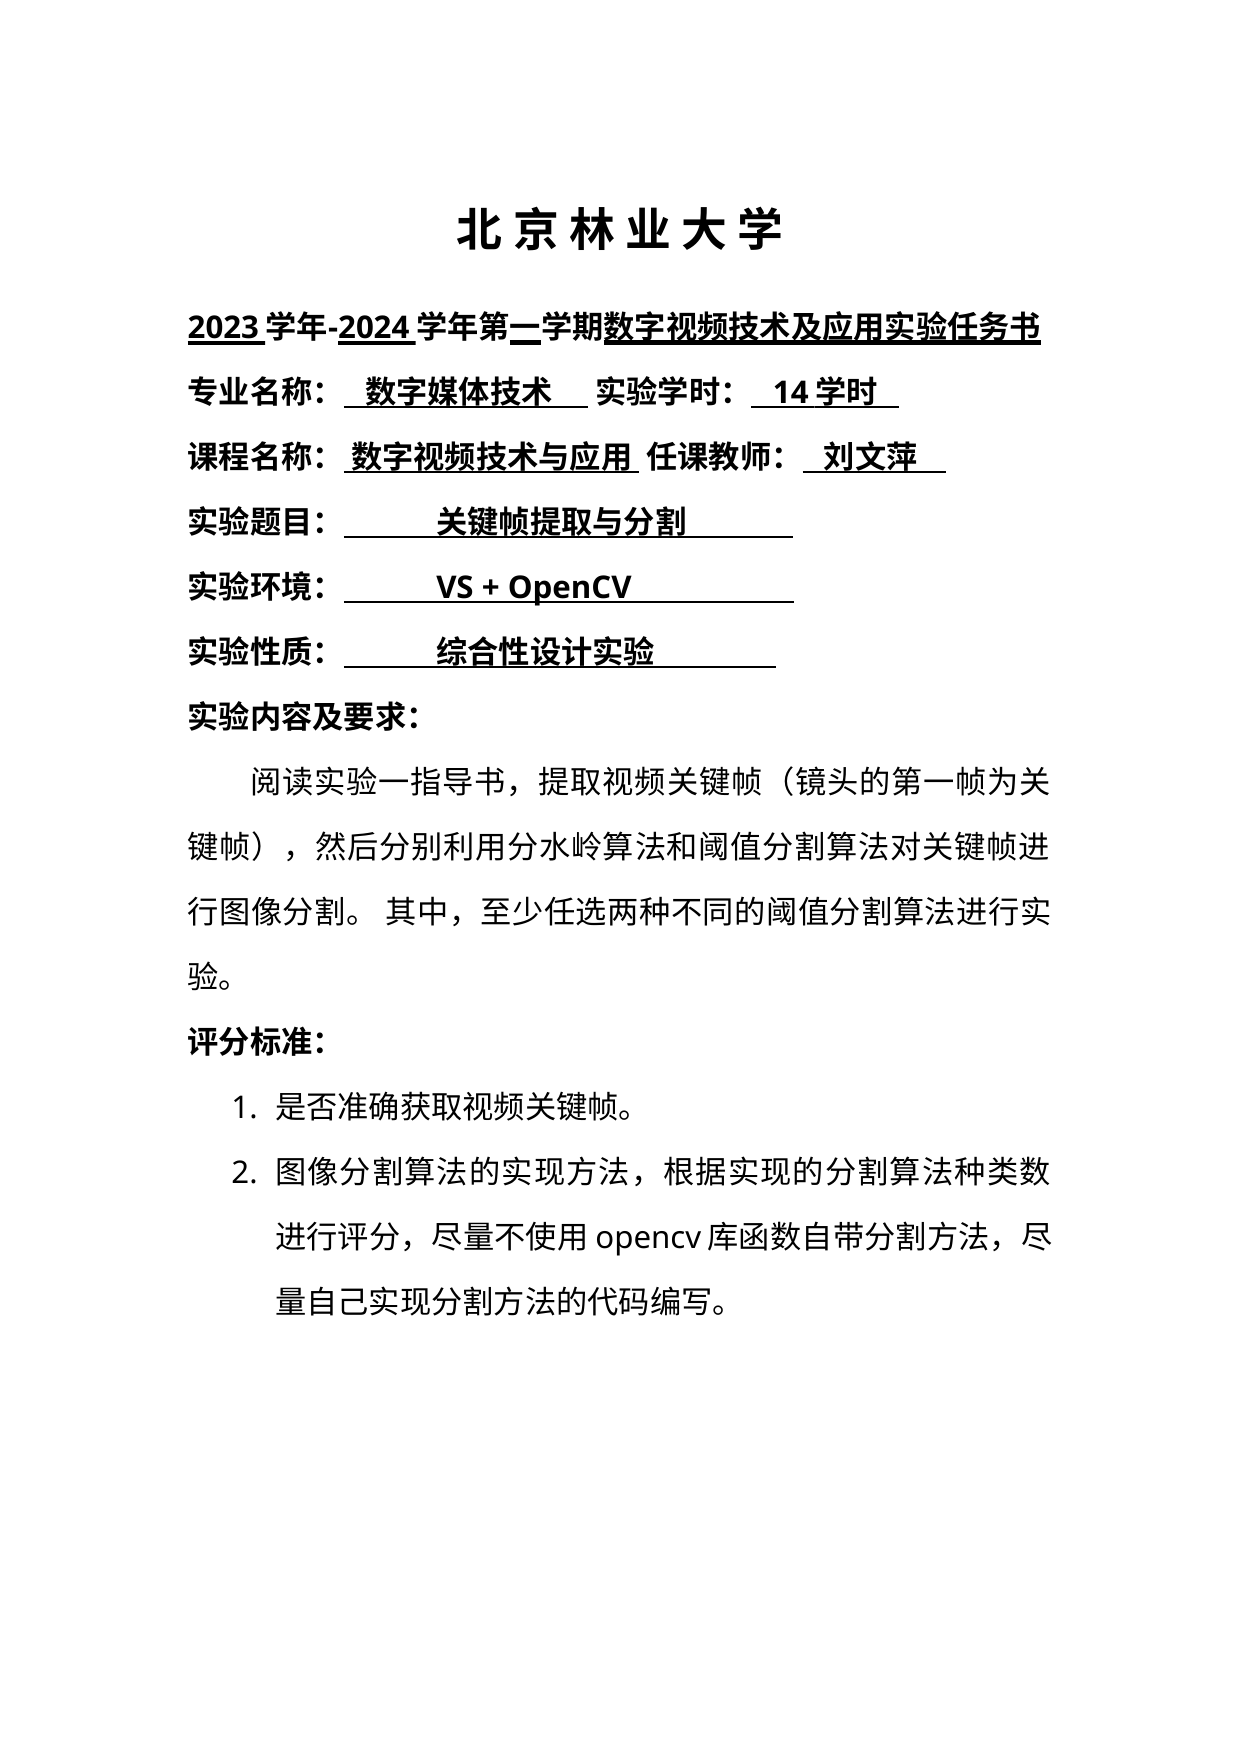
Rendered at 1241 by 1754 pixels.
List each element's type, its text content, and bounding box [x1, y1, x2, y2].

list 是否准确获取视频关键帧。 [231, 1072, 1053, 1137]
text 实验环境： VS + OpenCV [187, 552, 1053, 617]
text 评分标准： [187, 1007, 1053, 1072]
text 2023学年-2024学年第一学期数字视频技术及应用实验任务书 [187, 292, 1053, 357]
text 实验题目： 关键帧提取与分割 [187, 487, 1053, 552]
list 图像分割算法的实现方法，根据实现的分割算法种类数进行评分，尽量不使用opencv库函数自带分割方法，尽量自己实现分割方法的代码编写。 [231, 1137, 1053, 1332]
text 专业名称： 数字媒体技术 实验学时： 14学时 [187, 357, 1053, 422]
text 北 京 林 业 大 学 [187, 178, 1053, 276]
text 课程名称： 数字视频技术与应用 任课教师： 刘文萍 [187, 422, 1053, 487]
text 阅读实验一指导书，提取视频关键帧（镜头的第一帧为关键帧），然后分别利用分水岭算法和阈值分割算法对关键帧进行图像分割。 其中，至少任选两种不同的阈值分割算法进行实验。 [187, 747, 1053, 1007]
text 实验性质： 综合性设计实验 [187, 617, 1053, 682]
text 实验内容及要求： [187, 682, 1053, 747]
